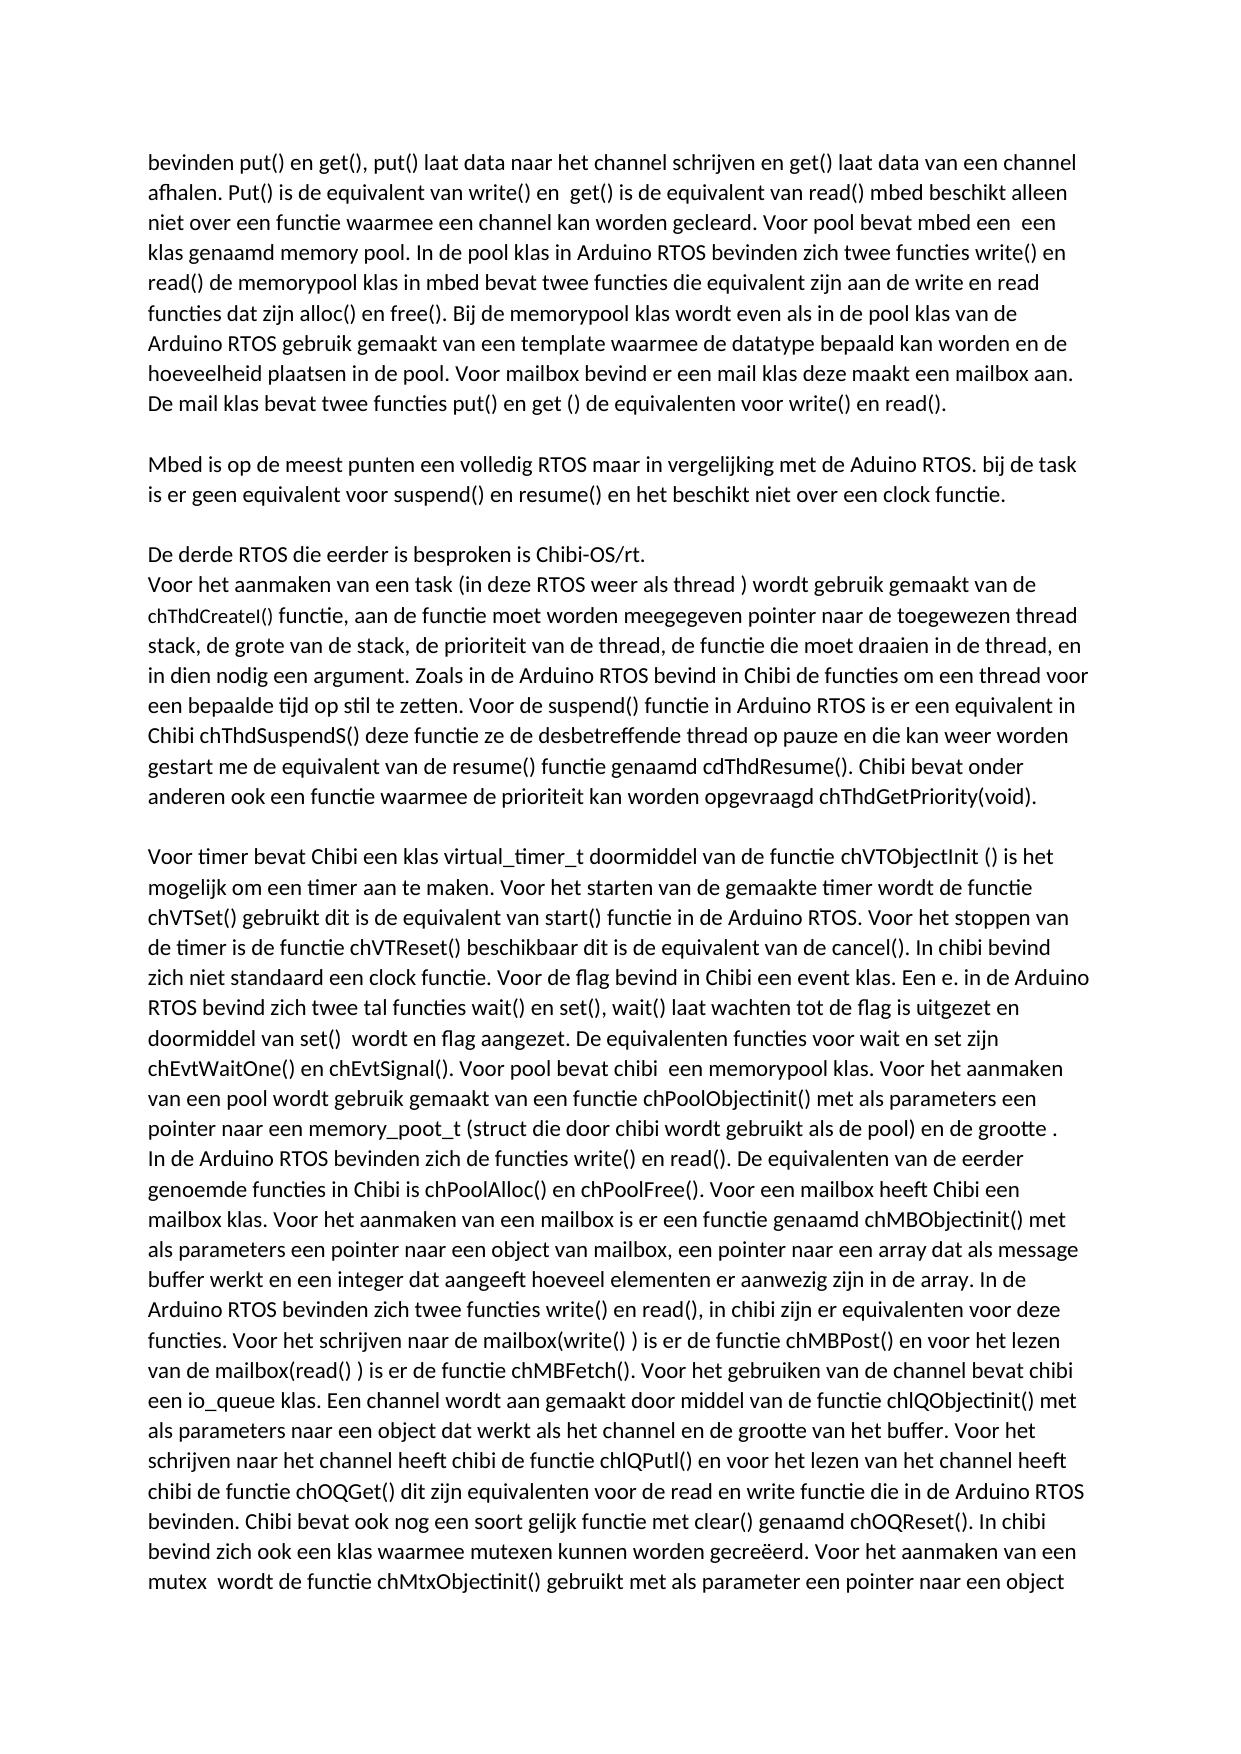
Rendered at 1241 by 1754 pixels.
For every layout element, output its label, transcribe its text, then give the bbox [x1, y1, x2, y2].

text De derde RTOS die eerder is besproken is Chibi-OS/rt. [148, 540, 1093, 568]
text Voor het aanmaken van een task (in deze RTOS weer als thread ) wordt gebruik gemaakt van de chThdCreateI() functie, aan de functie moet worden meegegeven pointer naar de toegewezen thread stack, de grote van de stack, de prioriteit van de thread, de functie die moet draaien in de thread, en in dien nodig een argument. Zoals in de Arduino RTOS bevind in Chibi de functies om een thread voor een bepaalde tijd op stil te zetten. Voor de suspend() functie in Arduino RTOS is er een equivalent in Chibi chThdSuspendS() deze functie ze de desbetreffende thread op pauze en die kan weer worden gestart me de equivalent van de resume() functie genaamd cdThdResume(). Chibi bevat onder anderen ook een functie waarmee de prioriteit kan worden opgevraagd chThdGetPriority(void). [148, 571, 1093, 810]
text Voor timer bevat Chibi een klas virtual_timer_t doormiddel van de functie chVTObjectInit () is het mogelijk om een timer aan te maken. Voor het starten van de gemaakte timer wordt de functie chVTSet() gebruikt dit is de equivalent van start() functie in de Arduino RTOS. Voor het stoppen van de timer is de functie chVTReset() beschikbaar dit is de equivalent van de cancel(). In chibi bevind zich niet standaard een clock functie. Voor de flag bevind in Chibi een event klas. Een e. in de Arduino RTOS bevind zich twee tal functies wait() en set(), wait() laat wachten tot de flag is uitgezet en doormiddel van set() wordt en flag aangezet. De equivalenten functies voor wait en set zijn chEvtWaitOne() en chEvtSignal(). Voor pool bevat chibi een memorypool klas. Voor het aanmaken van een pool wordt gebruik gemaakt van een functie chPoolObjectinit() met als parameters een pointer naar een memory_poot_t (struct die door chibi wordt gebruikt als de pool) en de grootte . [148, 842, 1093, 1142]
text Mbed is op de meest punten een volledig RTOS maar in vergelijking met de Aduino RTOS. bij de task is er geen equivalent voor suspend() en resume() en het beschikt niet over een clock functie. [148, 450, 1093, 508]
